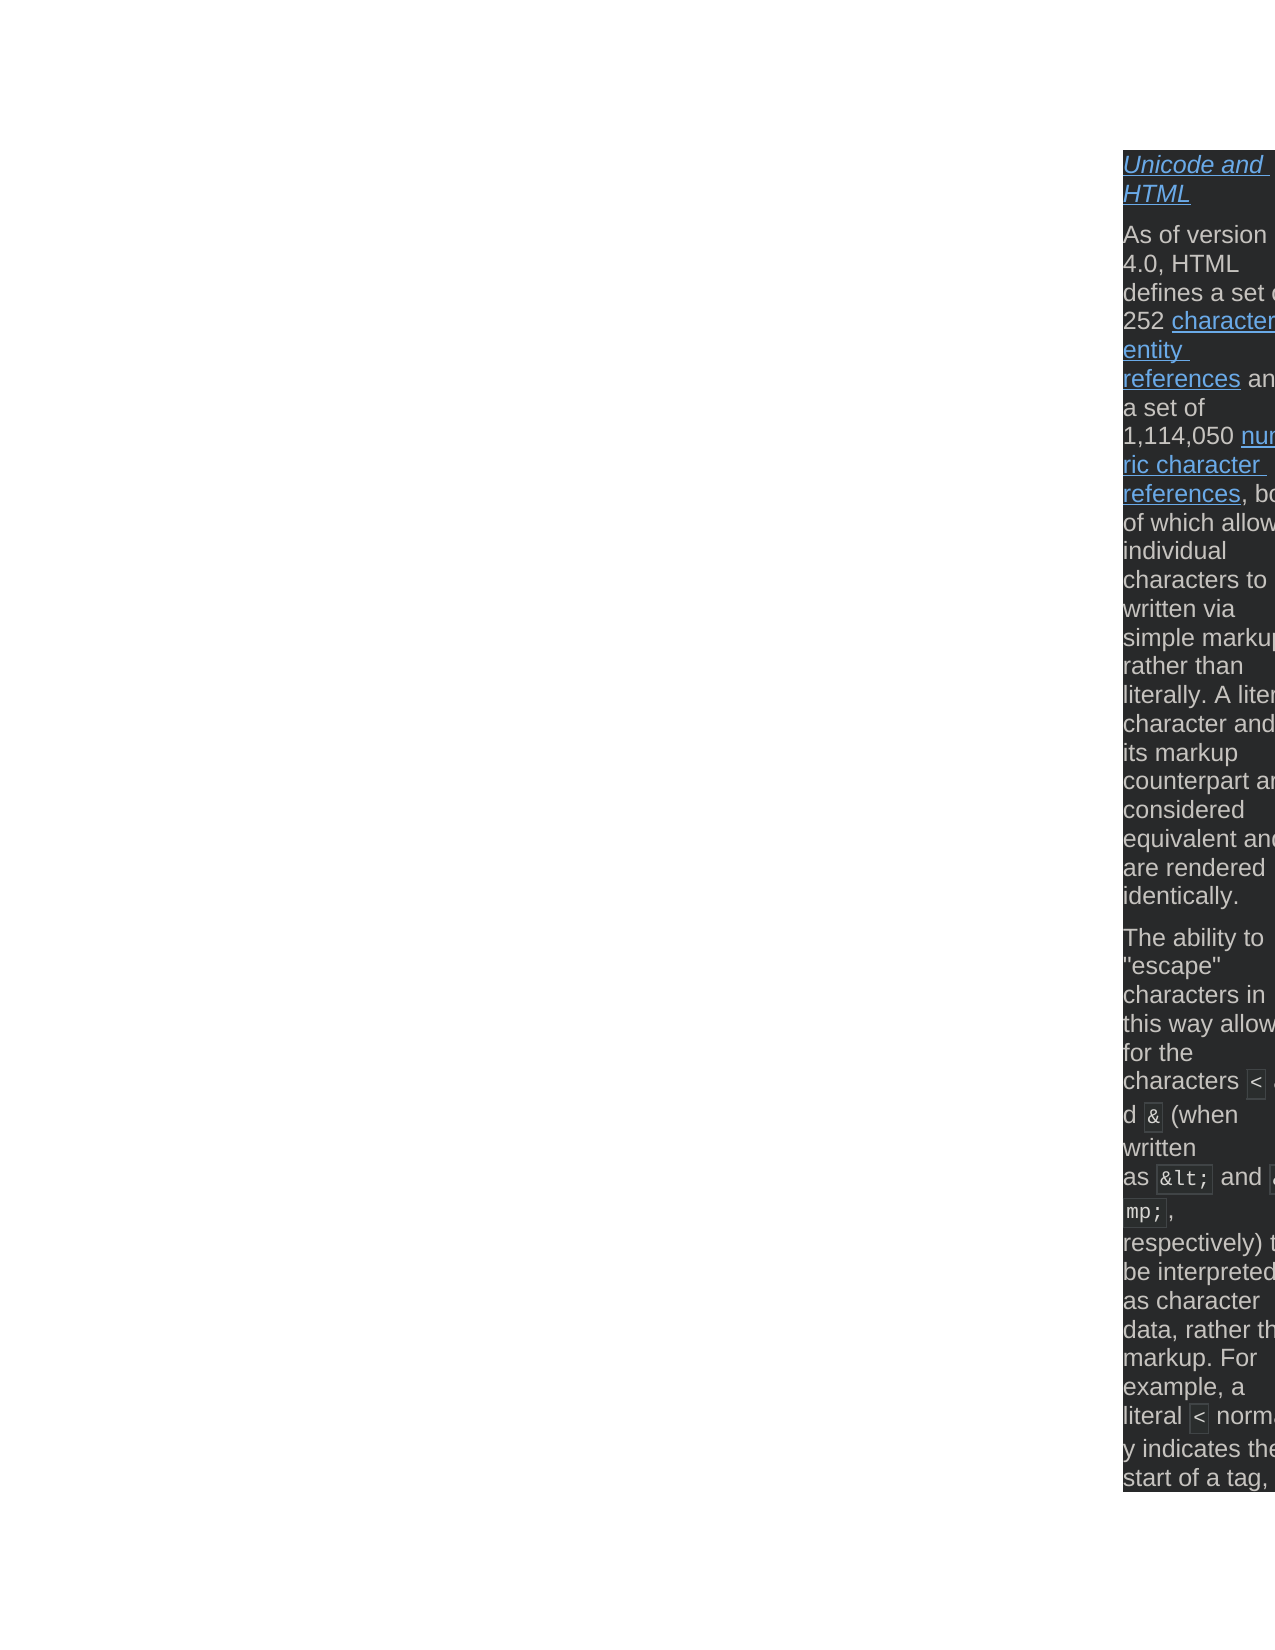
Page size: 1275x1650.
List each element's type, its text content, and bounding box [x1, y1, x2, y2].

text As of version 4.0, HTML defines a set of 252 character entity references and a set of 1,114,050 numeric character references, both of which allow individual characters to be written via simple markup, rather than literally. A literal character and its markup counterpart are considered equivalent and are rendered identically. [1123, 220, 1275, 910]
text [1123, 150, 1275, 207]
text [1123, 922, 1275, 1492]
